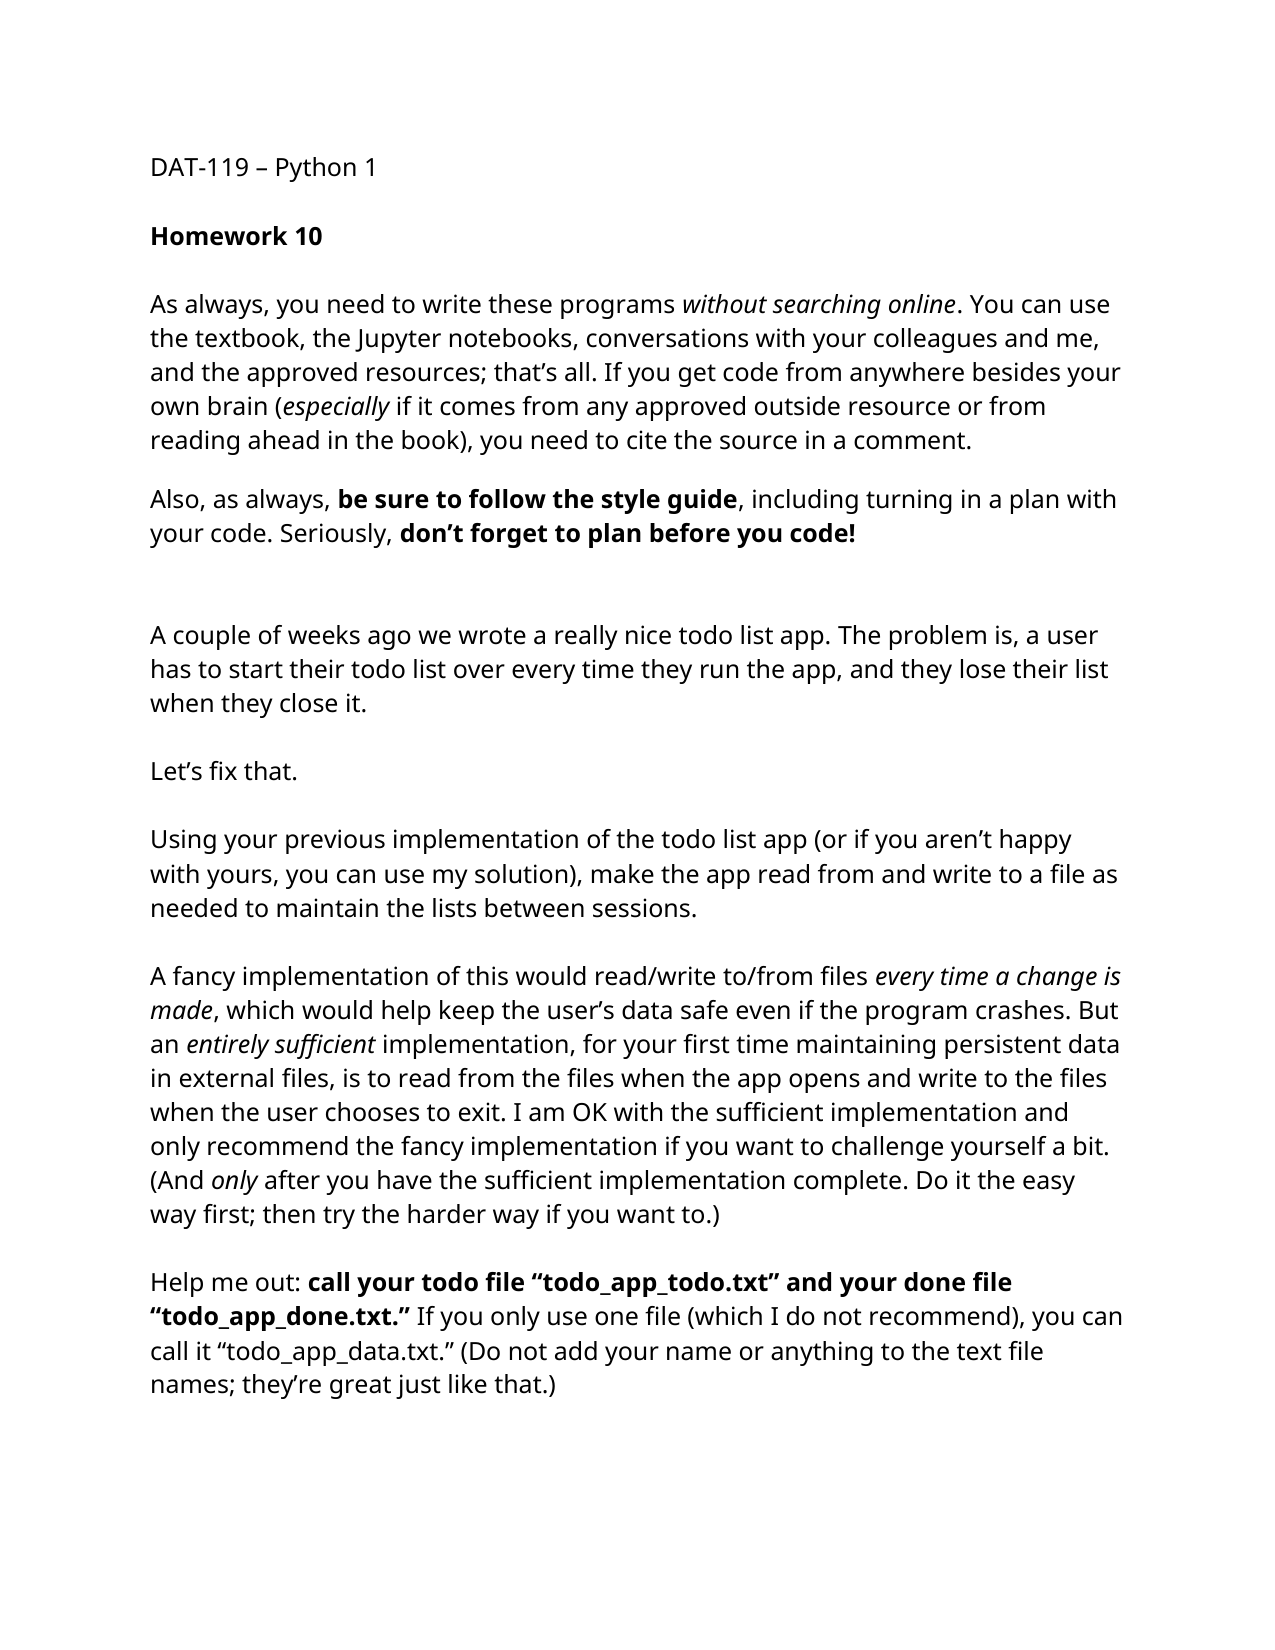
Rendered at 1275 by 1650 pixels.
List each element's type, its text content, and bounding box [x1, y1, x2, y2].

text Using your previous implementation of the todo list app (or if you aren’t happy with yours, you can use my solution), make the app read from and write to a file as needed to maintain the lists between sessions. [150, 822, 1125, 924]
text Help me out: call your todo file “todo_app_todo.txt” and your done file “todo_app_done.txt.” If you only use one file (which I do not recommend), you can call it “todo_app_data.txt.” (Do not add your name or anything to the text file names; they’re great just like that.) [150, 1265, 1125, 1401]
text A fancy implementation of this would read/write to/from files every time a change is made, which would help keep the user’s data safe even if the program crashes. But an entirely sufficient implementation, for your first time maintaining persistent data in external files, is to read from the files when the app opens and write to the files when the user chooses to exit. I am OK with the sufficient implementation and only recommend the fancy implementation if you want to challenge yourself a bit. (And only after you have the sufficient implementation complete. Do it the easy way first; then try the harder way if you want to.) [150, 958, 1125, 1231]
text Also, as always, be sure to follow the style guide, including turning in a plan with your code. Seriously, don’t forget to plan before you code! [150, 482, 1125, 550]
text DAT-119 – Python 1 [150, 150, 1125, 184]
text A couple of weeks ago we wrote a really nice todo list app. The problem is, a user has to start their todo list over every time they run the app, and they lose their list when they close it. [150, 618, 1125, 720]
text As always, you need to write these programs without searching online. You can use the textbook, the Jupyter notebooks, conversations with your colleagues and me, and the approved resources; that’s all. If you get code from anywhere besides your own brain (especially if it comes from any approved outside resource or from reading ahead in the book), you need to cite the source in a comment. [150, 286, 1125, 457]
text Homework 10 [150, 218, 1125, 252]
text Let’s fix that. [150, 754, 1125, 788]
